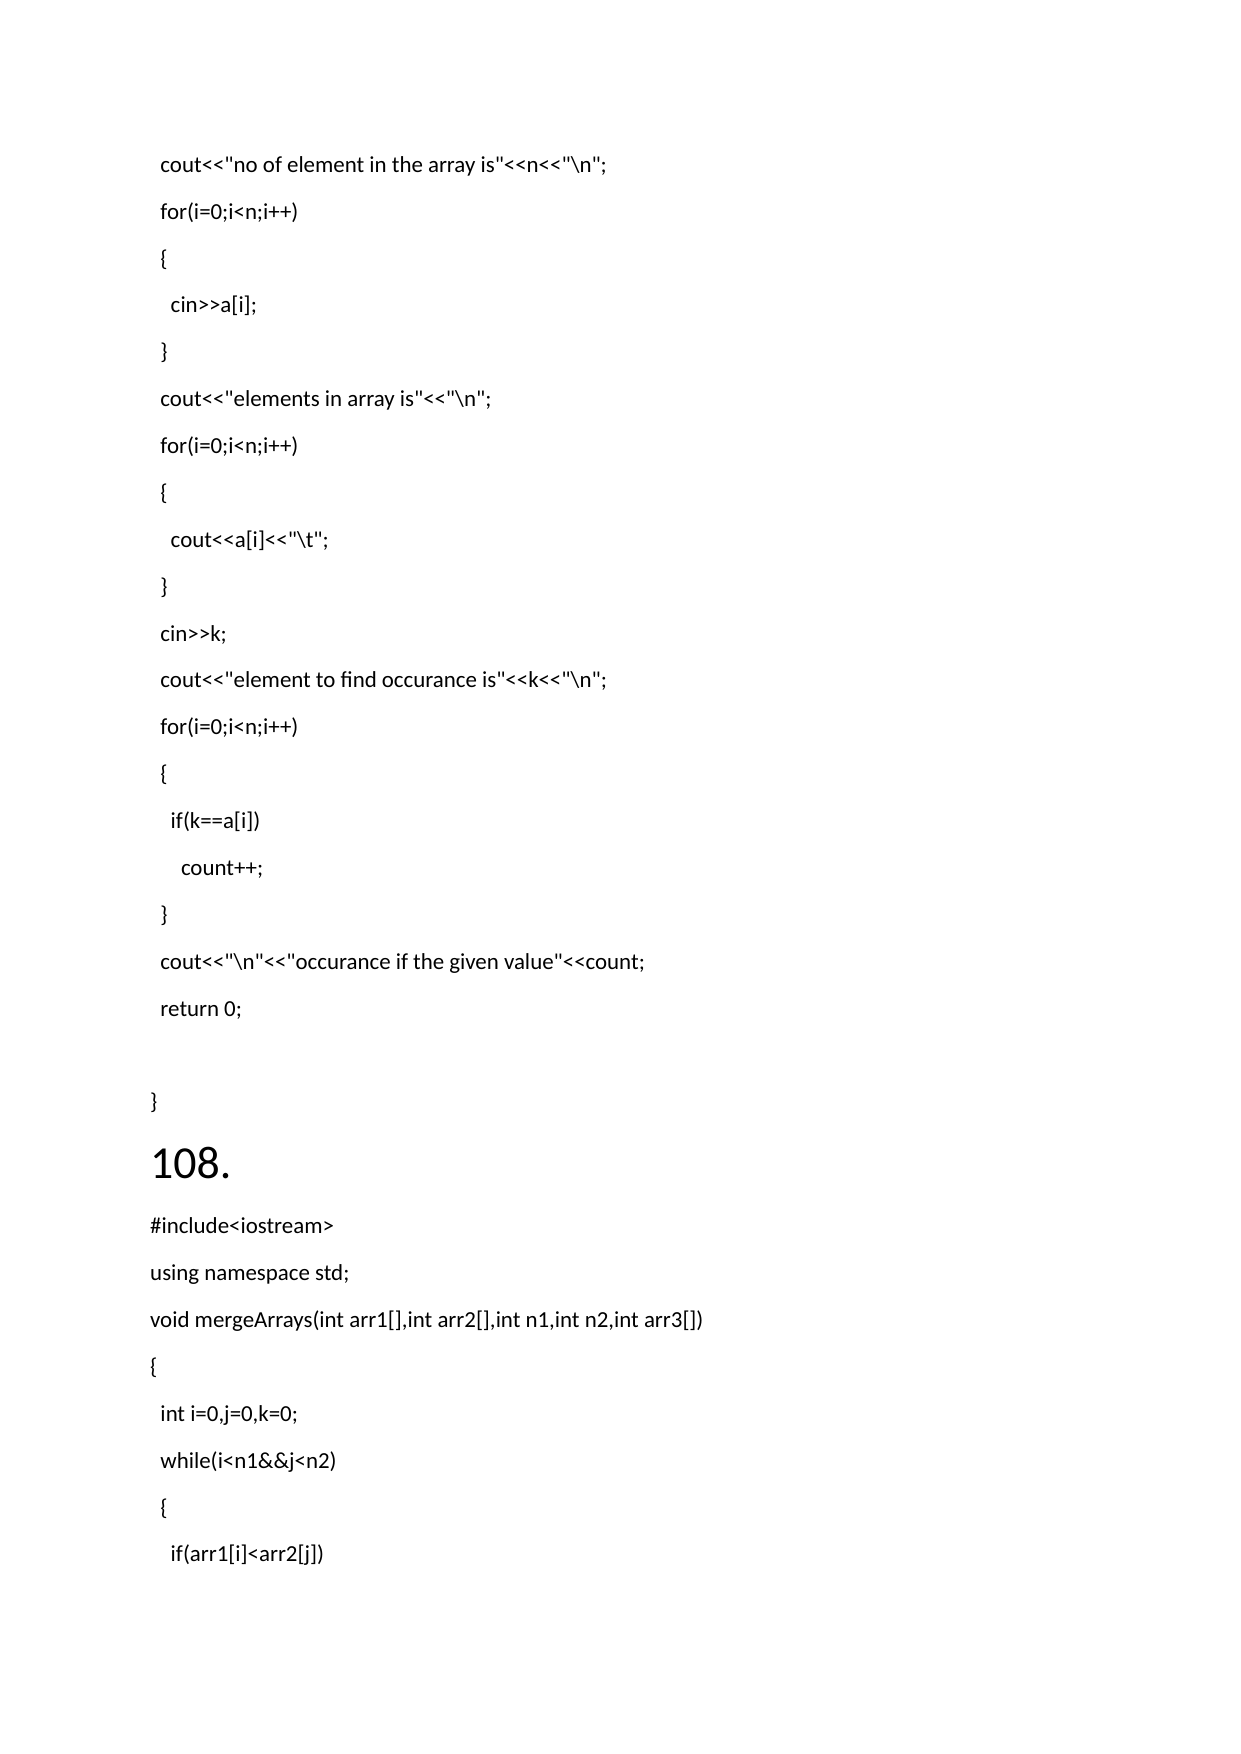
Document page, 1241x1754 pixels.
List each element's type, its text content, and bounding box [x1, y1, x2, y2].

text } [150, 572, 1090, 600]
text cout<<a[i]<<"\t"; [150, 525, 1090, 553]
text cout<<"\n"<<"occurance if the given value"<<count; [150, 947, 1090, 975]
text 108. [150, 1134, 1090, 1190]
text void mergeArrays(int arr1[],int arr2[],int n1,int n2,int arr3[]) [150, 1305, 1090, 1333]
text { [150, 1352, 1090, 1380]
text while(i<n1&&j<n2) [150, 1446, 1090, 1474]
text { [150, 1493, 1090, 1521]
text for(i=0;i<n;i++) [150, 197, 1090, 225]
text cin>>a[i]; [150, 291, 1090, 319]
text { [150, 244, 1090, 272]
text cout<<"no of element in the array is"<<n<<"\n"; [150, 150, 1090, 178]
text cout<<"elements in array is"<<"\n"; [150, 384, 1090, 412]
text } [150, 900, 1090, 928]
text cin>>k; [150, 619, 1090, 647]
text return 0; [150, 994, 1090, 1022]
text using namespace std; [150, 1258, 1090, 1286]
text for(i=0;i<n;i++) [150, 712, 1090, 741]
text if(arr1[i]<arr2[j]) [150, 1539, 1090, 1567]
text } [150, 337, 1090, 366]
text { [150, 478, 1090, 506]
text #include<iostream> [150, 1211, 1090, 1239]
text cout<<"element to find occurance is"<<k<<"\n"; [150, 666, 1090, 694]
text count++; [150, 853, 1090, 881]
text int i=0,j=0,k=0; [150, 1399, 1090, 1427]
text for(i=0;i<n;i++) [150, 431, 1090, 459]
text { [150, 759, 1090, 787]
text } [150, 1087, 1090, 1116]
text if(k==a[i]) [150, 806, 1090, 834]
